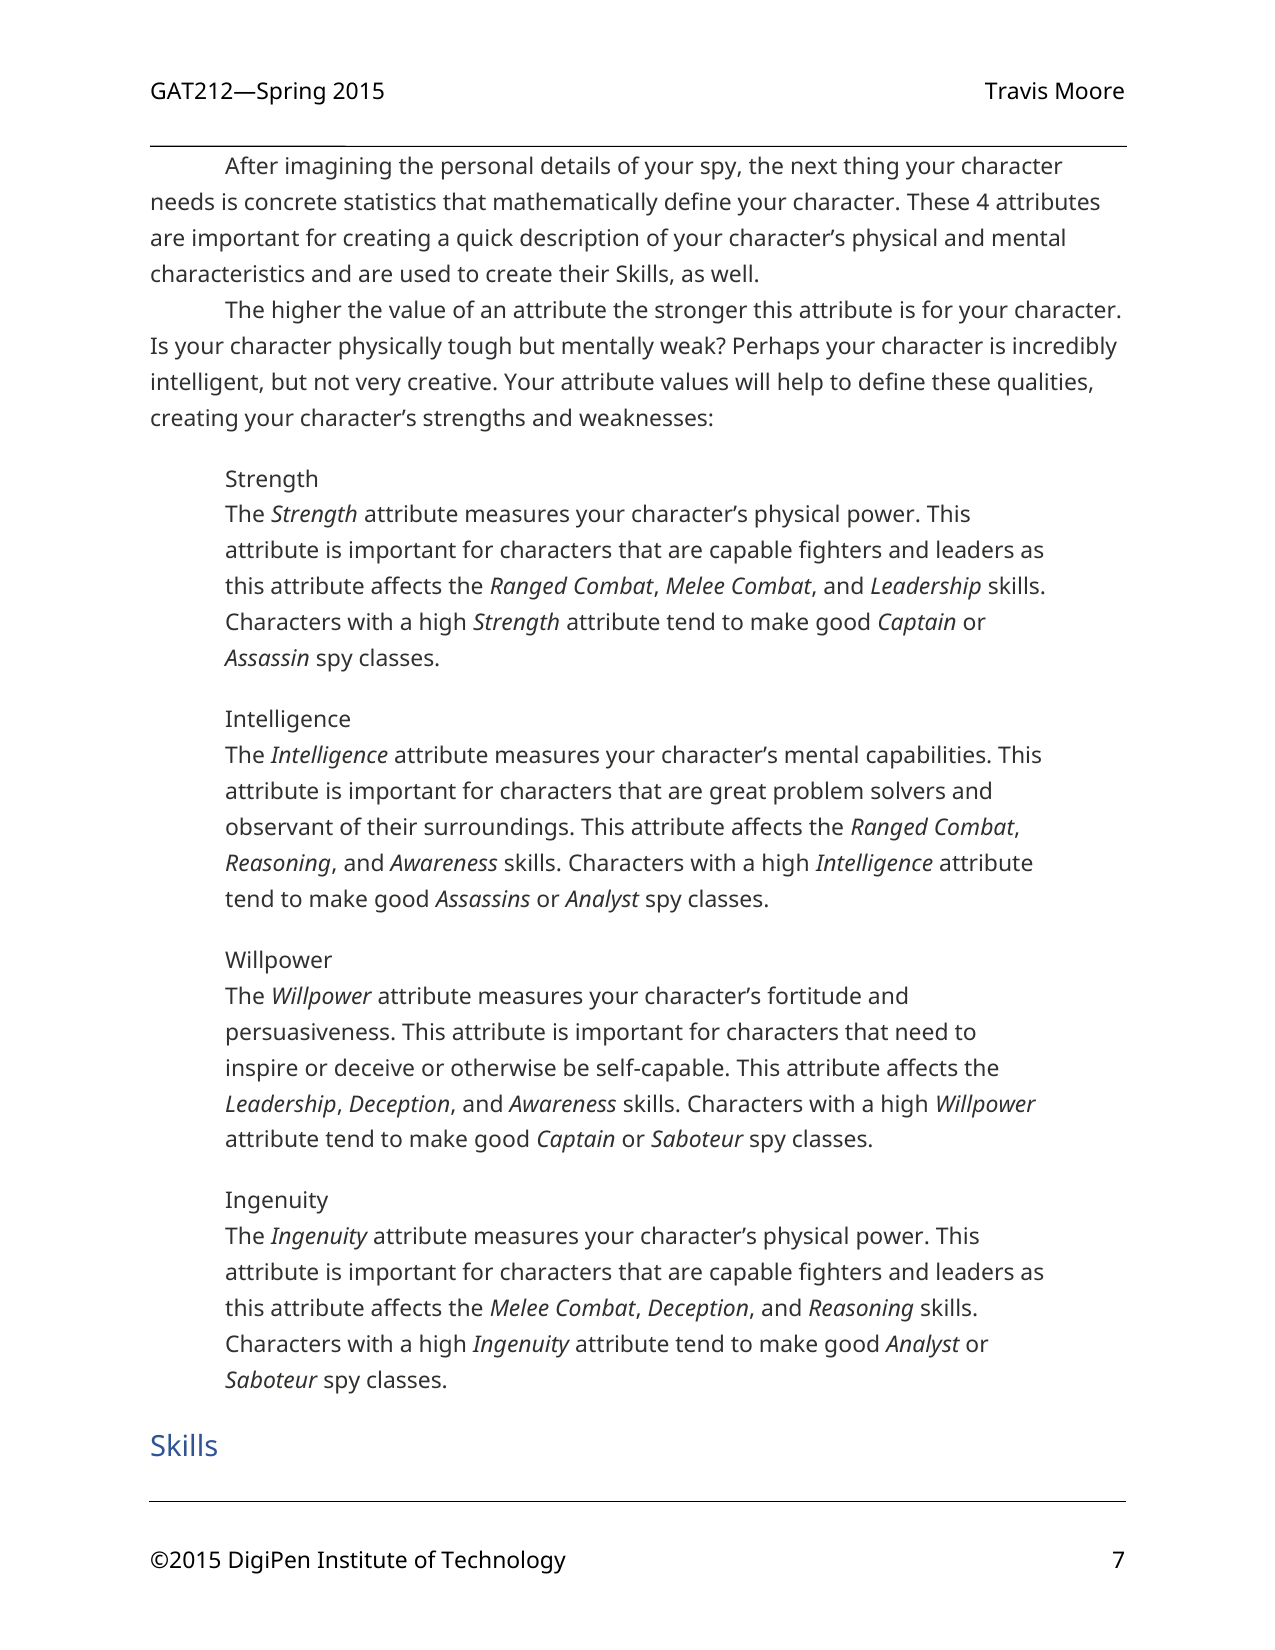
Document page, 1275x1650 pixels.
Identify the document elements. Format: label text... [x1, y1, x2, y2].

text Ingenuity [150, 1184, 1125, 1216]
text The Willpower attribute measures your character’s fortitude and persuasiveness. This attribute is important for characters that need to inspire or deceive or otherwise be self-capable. This attribute affects the Leadership, Deception, and Awareness skills. Characters with a high Willpower attribute tend to make good Captain or Saboteur spy classes. [225, 980, 1050, 1155]
text Skills [150, 1425, 1125, 1465]
text Strength [225, 462, 1125, 494]
text The higher the value of an attribute the stronger this attribute is for your character. Is your character physically tough but mentally weak? Perhaps your character is incredibly intelligent, but not very creative. Your attribute values will help to define these qualities, creating your character’s strengths and weaknesses: [150, 294, 1125, 433]
text The Intelligence attribute measures your character’s mental capabilities. This attribute is important for characters that are great problem solvers and observant of their surroundings. This attribute affects the Ranged Combat, Reasoning, and Awareness skills. Characters with a high Intelligence attribute tend to make good Assassins or Analyst spy classes. [225, 739, 1050, 914]
text After imagining the personal details of your spy, the next thing your character needs is concrete statistics that mathematically define your character. These 4 attributes are important for creating a quick description of your character’s physical and mental characteristics and are used to create their Skills, as well. [150, 150, 1125, 289]
text The Strength attribute measures your character’s physical power. This attribute is important for characters that are capable fighters and leaders as this attribute affects the Ranged Combat, Melee Combat, and Leadership skills. Characters with a high Strength attribute tend to make good Captain or Assassin spy classes. [225, 498, 1050, 673]
text The Ingenuity attribute measures your character’s physical power. This attribute is important for characters that are capable fighters and leaders as this attribute affects the Melee Combat, Deception, and Reasoning skills. Characters with a high Ingenuity attribute tend to make good Analyst or Saboteur spy classes. [225, 1220, 1050, 1395]
text Intelligence [150, 703, 1125, 734]
text Willpower [150, 944, 1125, 975]
